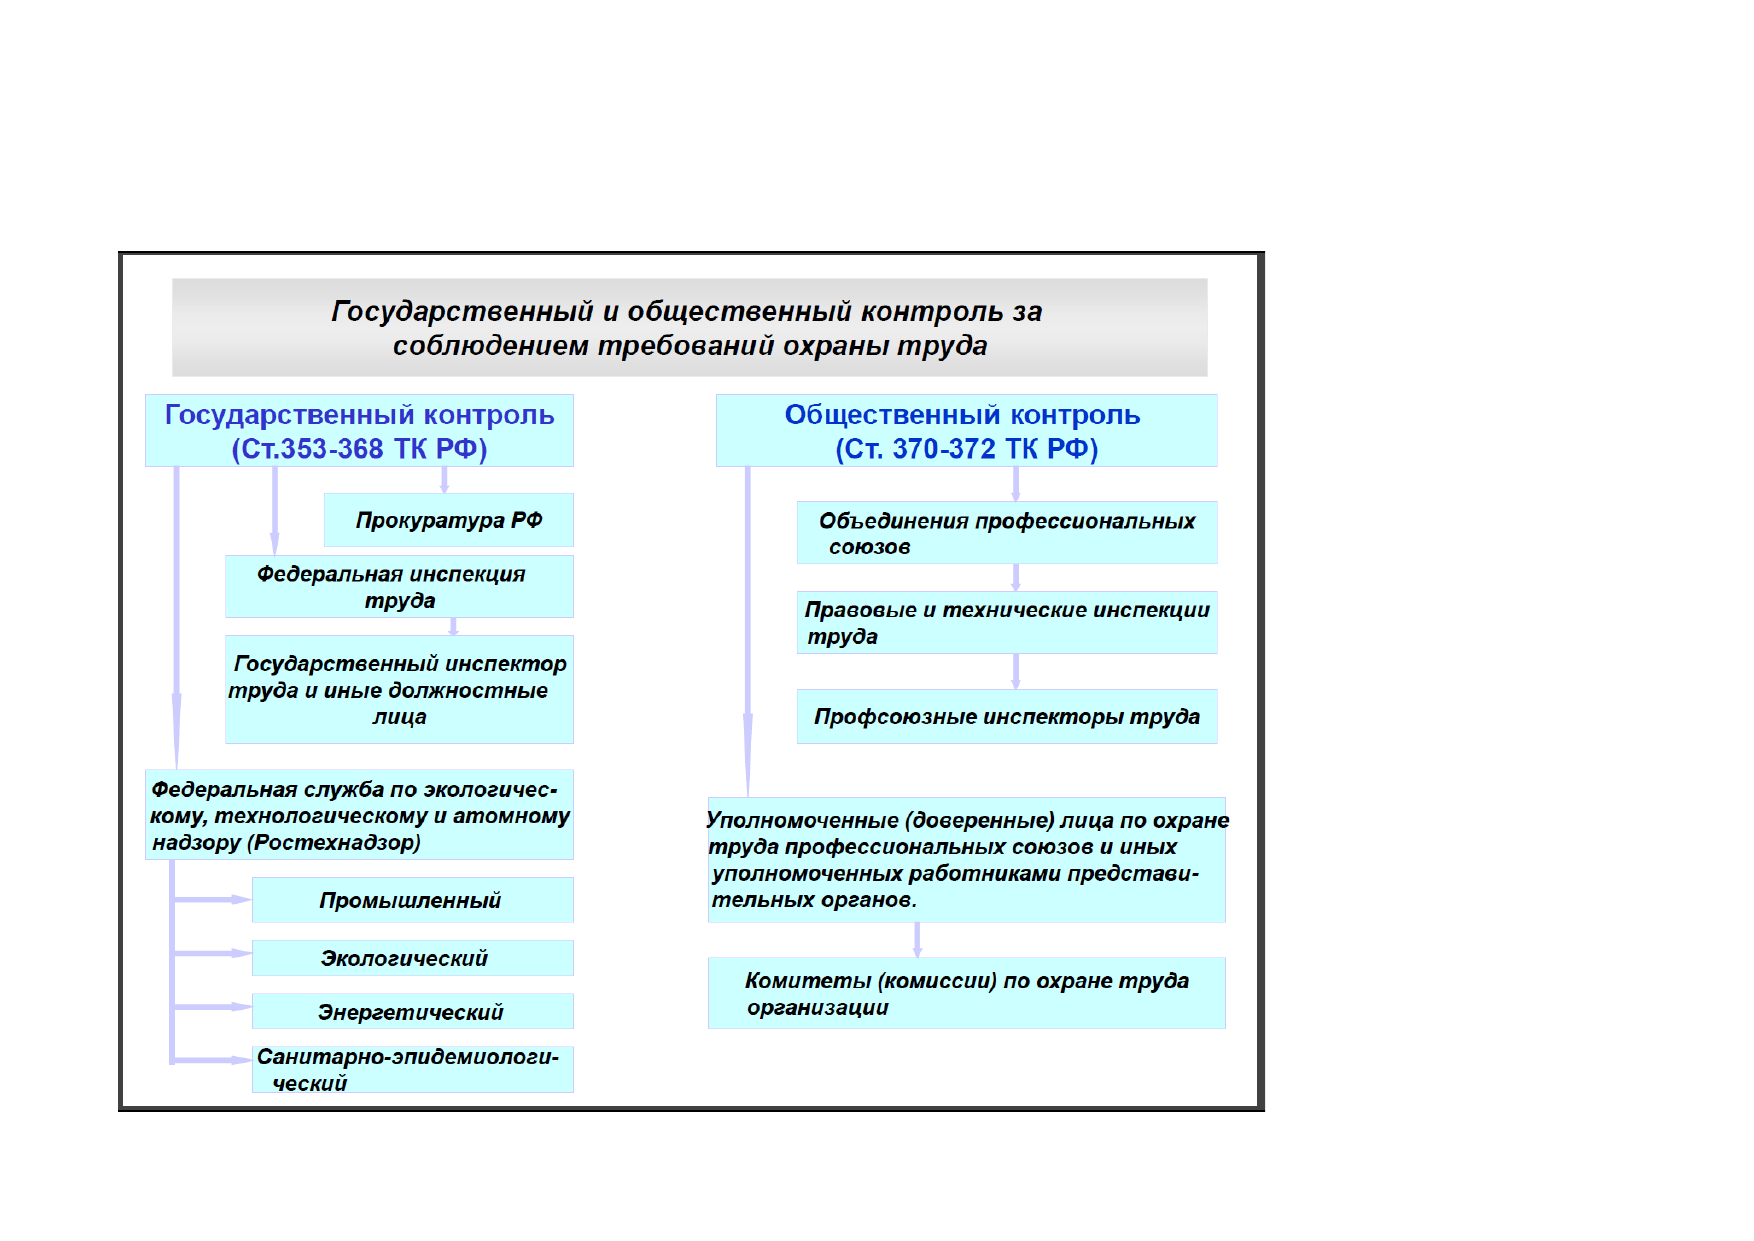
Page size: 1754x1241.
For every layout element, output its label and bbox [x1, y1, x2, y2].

picture [118, 224, 1266, 1112]
